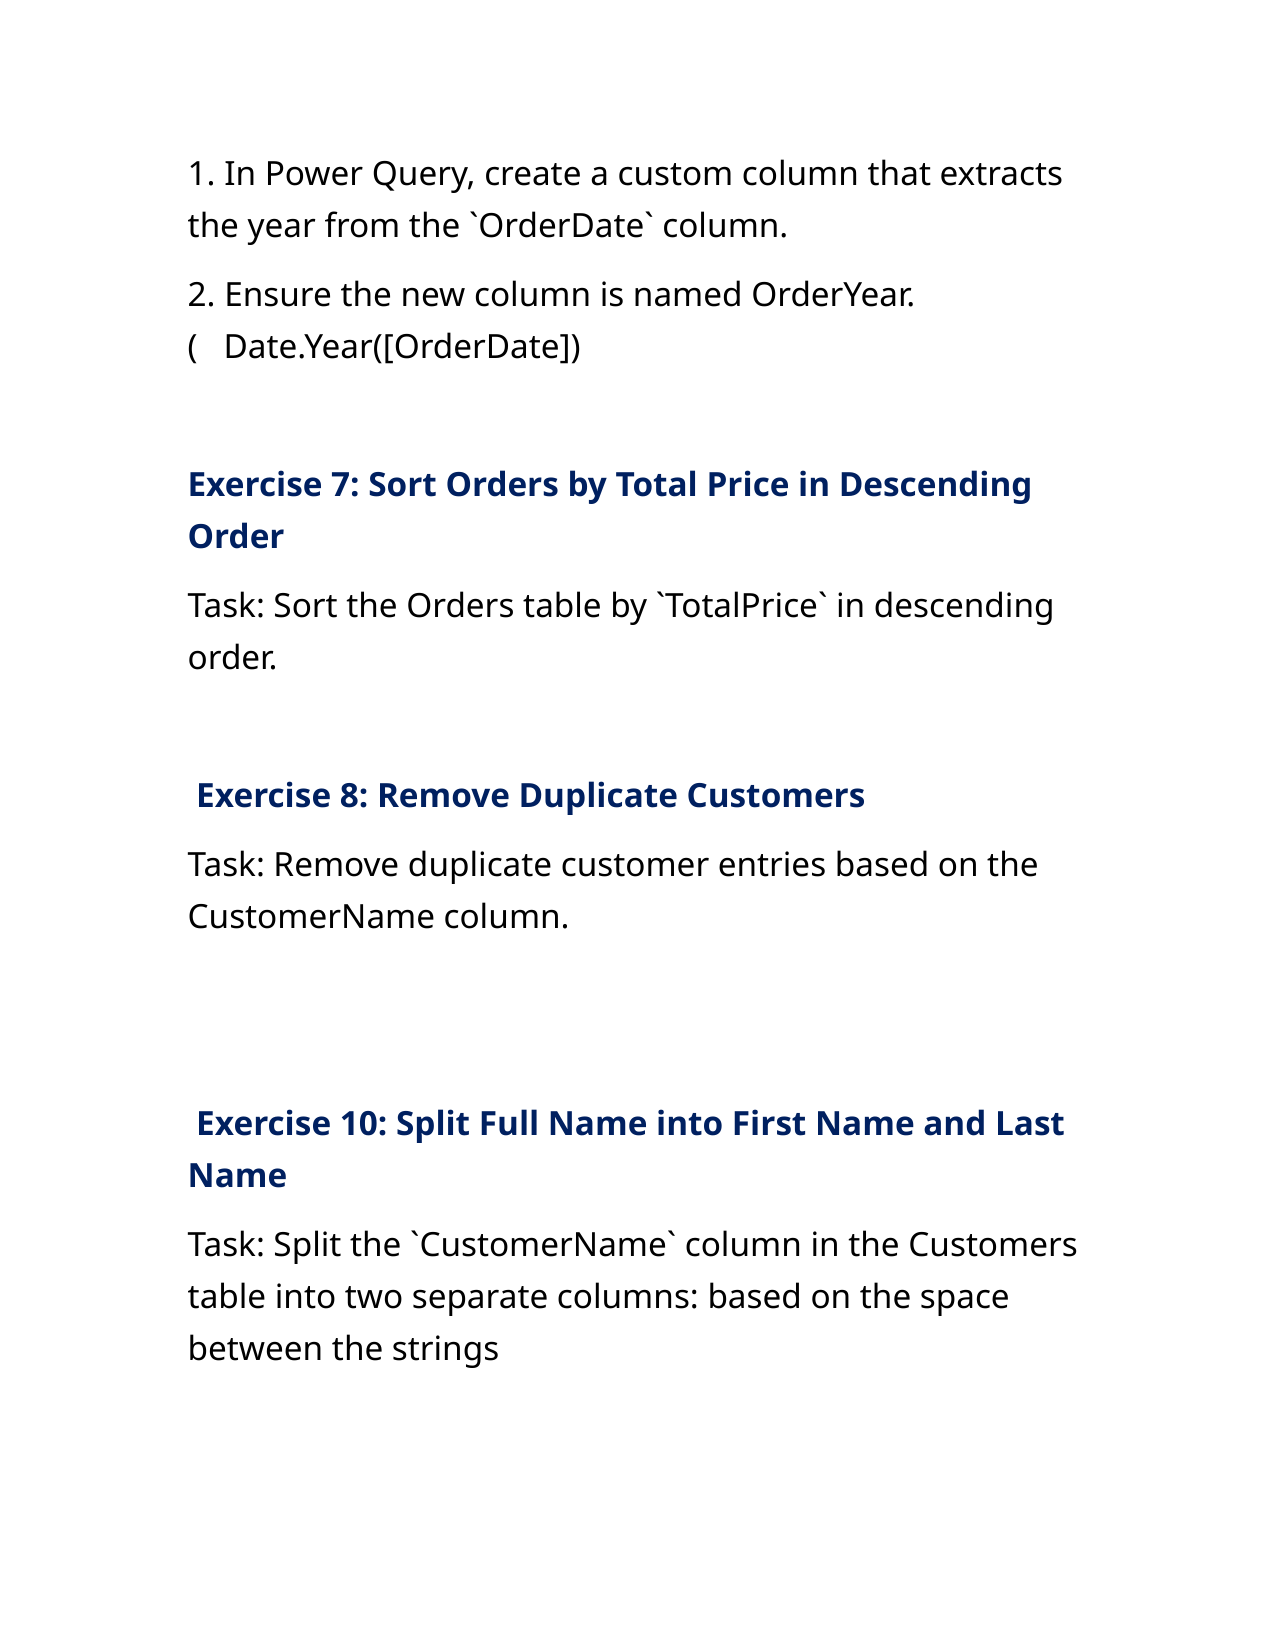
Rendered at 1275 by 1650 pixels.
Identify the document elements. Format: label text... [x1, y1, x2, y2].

text Task: Sort the Orders table by `TotalPrice` in descending order. [187, 582, 1087, 679]
text Exercise 10: Split Full Name into First Name and Last Name [187, 1099, 1087, 1197]
text Task: Remove duplicate customer entries based on the CustomerName column. [187, 841, 1087, 938]
text Exercise 7: Sort Orders by Total Price in Descending Order [187, 461, 1087, 558]
text 2. Ensure the new column is named OrderYear. ( Date.Year([OrderDate]) [187, 271, 1087, 369]
text Task: Split the `CustomerName` column in the Customers table into two separate columns: based on the space between the strings [187, 1221, 1087, 1370]
text 1. In Power Query, create a custom column that extracts the year from the `OrderDate` column. [187, 150, 1087, 248]
text Exercise 8: Remove Duplicate Customers [187, 772, 1087, 817]
